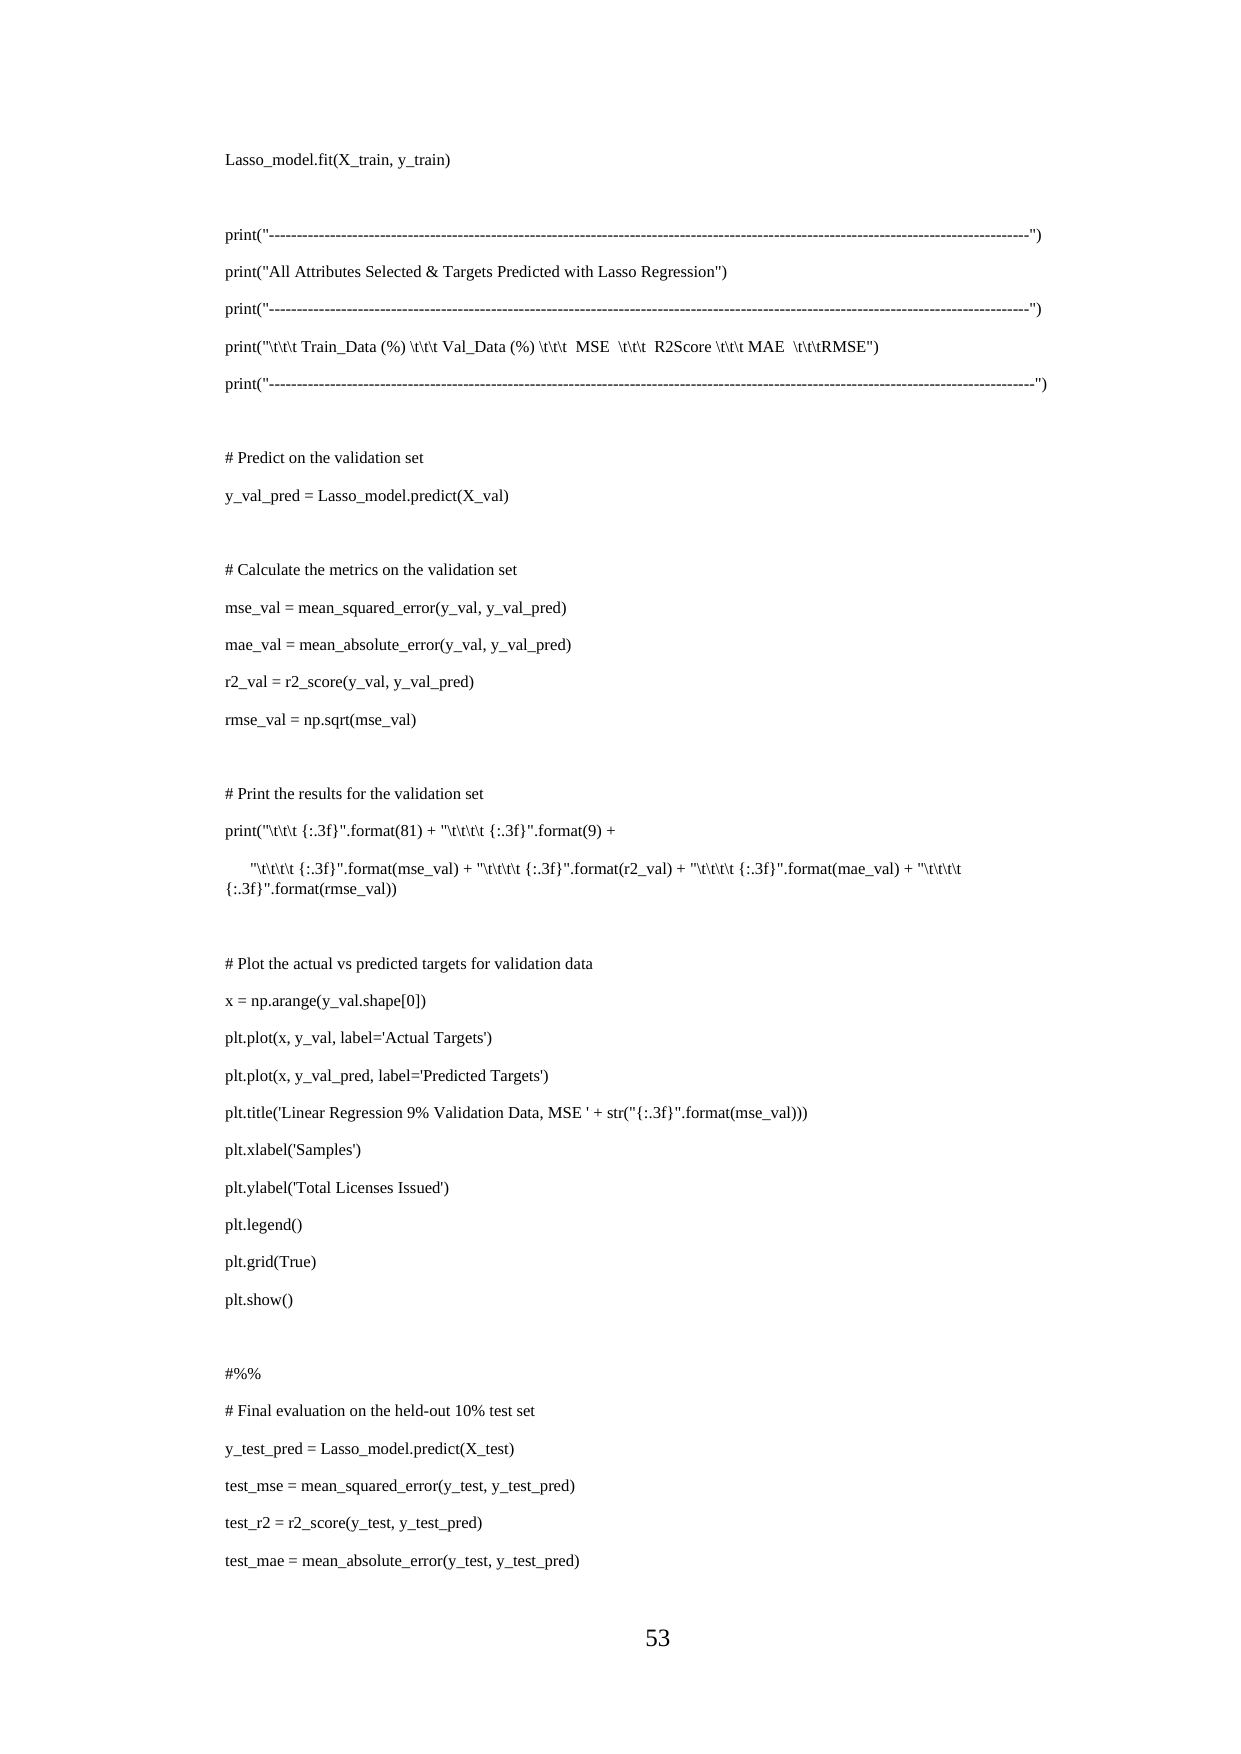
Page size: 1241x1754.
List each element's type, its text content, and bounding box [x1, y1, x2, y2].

text # Plot the actual vs predicted targets for validation data [225, 954, 1090, 973]
text plt.xlabel('Samples') [225, 1140, 1090, 1159]
text print("\t\t\t {:.3f}".format(81) + "\t\t\t\t {:.3f}".format(9) + [225, 821, 1090, 840]
text mae_val = mean_absolute_error(y_val, y_val_pred) [225, 635, 1090, 654]
text y_val_pred = Lasso_model.predict(X_val) [225, 486, 1090, 505]
text print("\t\t\t Train_Data (%) \t\t\t Val_Data (%) \t\t\t MSE \t\t\t R2Score \t\t\t MAE \t\t\tRMSE") [225, 336, 1090, 356]
text plt.title('Linear Regression 9% Validation Data, MSE ' + str("{:.3f}".format(mse_val))) [225, 1103, 1090, 1122]
text plt.show() [225, 1289, 1090, 1308]
text test_mae = mean_absolute_error(y_test, y_test_pred) [225, 1550, 1090, 1569]
text Lasso_model.fit(X_train, y_train) [225, 150, 1090, 169]
text r2_val = r2_score(y_val, y_val_pred) [225, 672, 1090, 691]
text "\t\t\t\t {:.3f}".format(mse_val) + "\t\t\t\t {:.3f}".format(r2_val) + "\t\t\t\t {:.3f}".format(mae_val) + "\t\t\t\t {:.3f}".format(rmse_val)) [225, 858, 1090, 898]
text mse_val = mean_squared_error(y_val, y_val_pred) [225, 597, 1090, 617]
text print("------------------------------------------------------------------------------------------------------------------------------------------") [225, 374, 1090, 393]
text rmse_val = np.sqrt(mse_val) [225, 709, 1090, 728]
text print("All Attributes Selected & Targets Predicted with Lasso Regression") [225, 262, 1090, 281]
text print("-----------------------------------------------------------------------------------------------------------------------------------------") [225, 299, 1090, 318]
text y_test_pred = Lasso_model.predict(X_test) [225, 1438, 1090, 1458]
text plt.plot(x, y_val_pred, label='Predicted Targets') [225, 1066, 1090, 1085]
text #%% [225, 1364, 1090, 1383]
text plt.legend() [225, 1215, 1090, 1234]
text print("-----------------------------------------------------------------------------------------------------------------------------------------") [225, 224, 1090, 244]
text # Calculate the metrics on the validation set [225, 560, 1090, 579]
text plt.plot(x, y_val, label='Actual Targets') [225, 1028, 1090, 1047]
text test_mse = mean_squared_error(y_test, y_test_pred) [225, 1476, 1090, 1495]
text test_r2 = r2_score(y_test, y_test_pred) [225, 1513, 1090, 1532]
text plt.grid(True) [225, 1252, 1090, 1271]
text # Final evaluation on the held-out 10% test set [225, 1401, 1090, 1420]
text x = np.arange(y_val.shape[0]) [225, 991, 1090, 1010]
text plt.ylabel('Total Licenses Issued') [225, 1177, 1090, 1197]
text # Predict on the validation set [225, 448, 1090, 467]
text # Print the results for the validation set [225, 784, 1090, 803]
